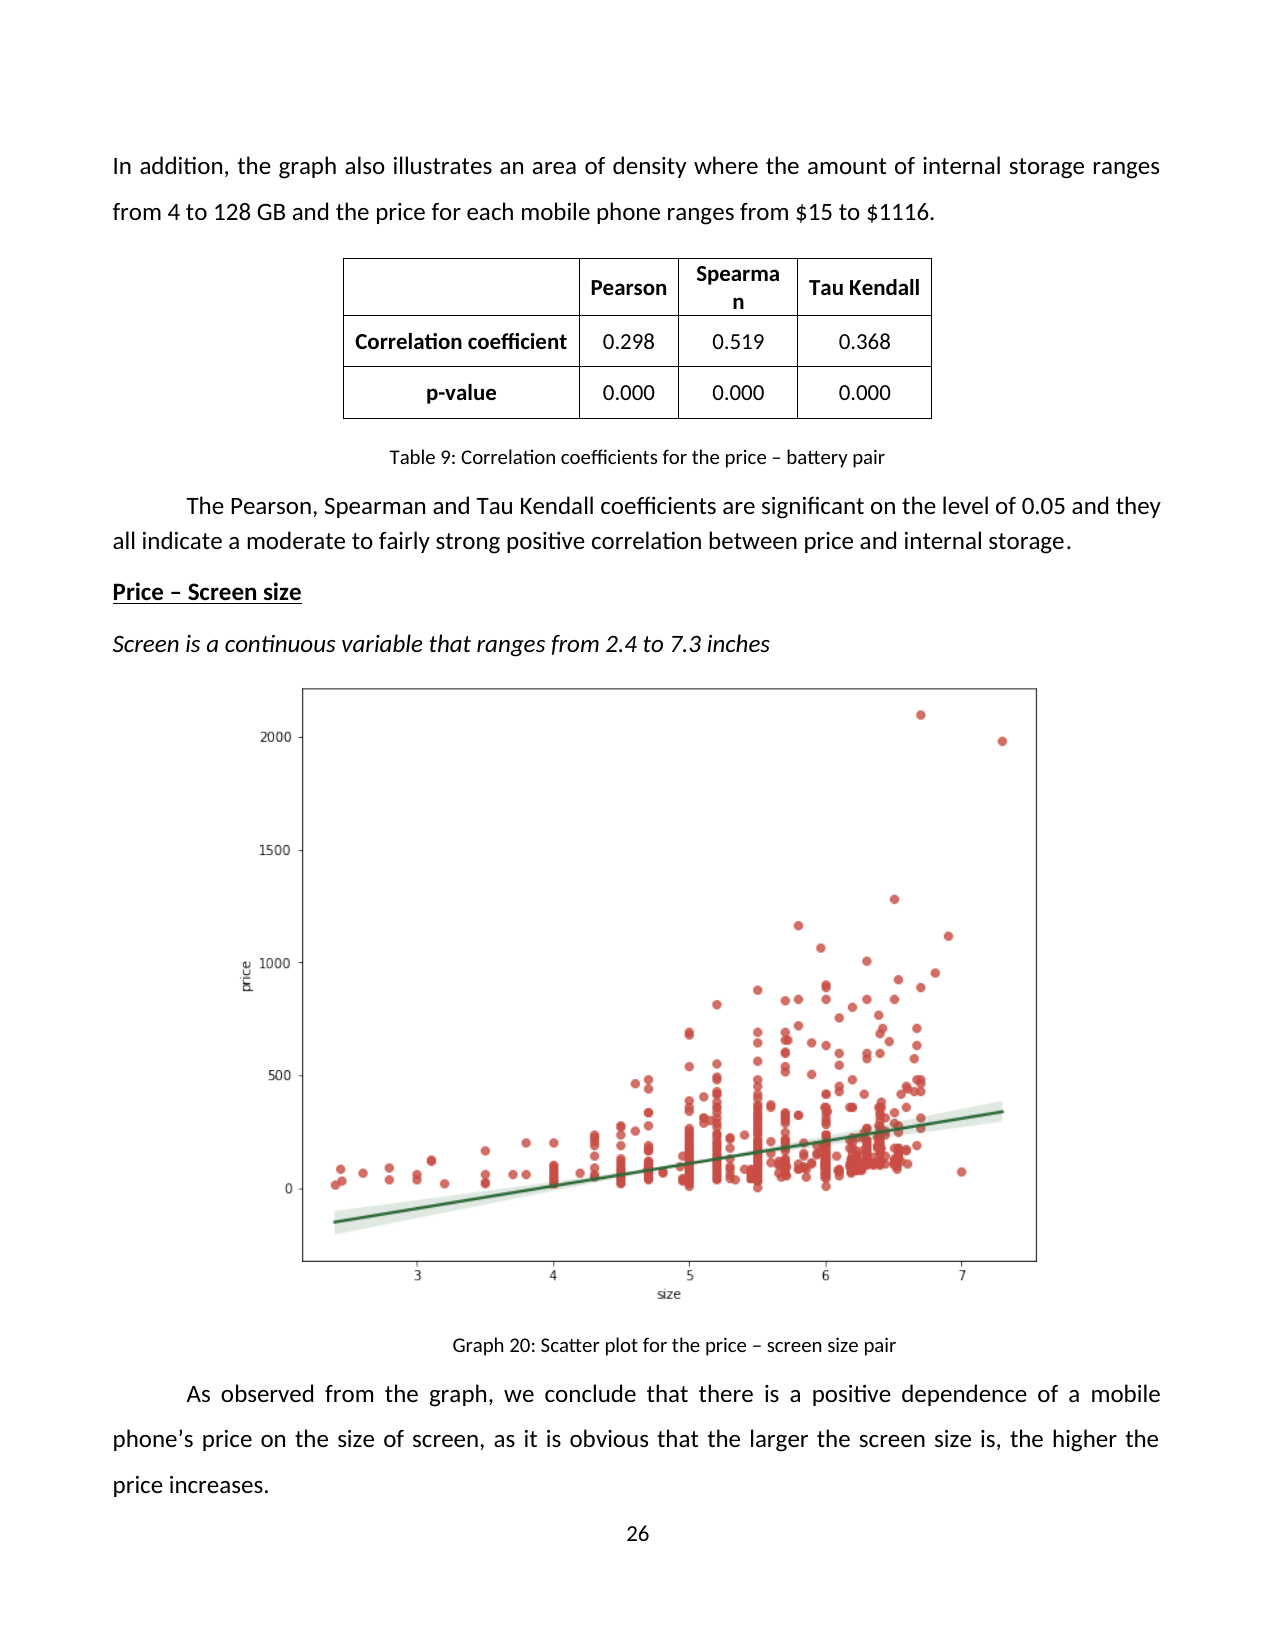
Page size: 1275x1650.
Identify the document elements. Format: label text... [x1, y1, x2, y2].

table_header Pearson [580, 259, 678, 315]
table_cell 0.000 [580, 367, 678, 418]
table_cell 0.368 [798, 316, 931, 366]
text The Pearson, Spearman and Tau Kendall coefficients are significant on the level of 0.05 and they all indicate a moderate to fairly strong positive correlation between price and internal storage. [112, 490, 1162, 555]
picture [231, 679, 1044, 1311]
table_cell 0.000 [679, 367, 797, 418]
text Graph 20: Scatter plot for the price – screen size pair [112, 1332, 1162, 1357]
table_header [344, 259, 579, 315]
table_cell p-value [344, 367, 579, 418]
text In addition, the graph also illustrates an area of density where the amount of internal storage ranges from 4 to 128 GB and the price for each mobile phone ranges from $15 to $1116. [112, 150, 1162, 226]
text Screen is a continuous variable that ranges from 2.4 to 7.3 inches [112, 628, 1162, 659]
table_header Tau Kendall [798, 259, 931, 315]
table_cell 0.000 [798, 367, 931, 418]
text Table 9: Correlation coefficients for the price – battery pair [112, 444, 1162, 469]
table_cell Correlation coefficient [344, 316, 579, 366]
table_cell 0.519 [679, 316, 797, 366]
text Price – Screen size [112, 576, 1162, 607]
table_header Spearman [679, 259, 797, 315]
table_cell 0.298 [580, 316, 678, 366]
text As observed from the graph, we conclude that there is a positive dependence of a mobile phone’s price on the size of screen, as it is obvious that the larger the screen size is, the higher the price increases. [112, 1378, 1162, 1500]
